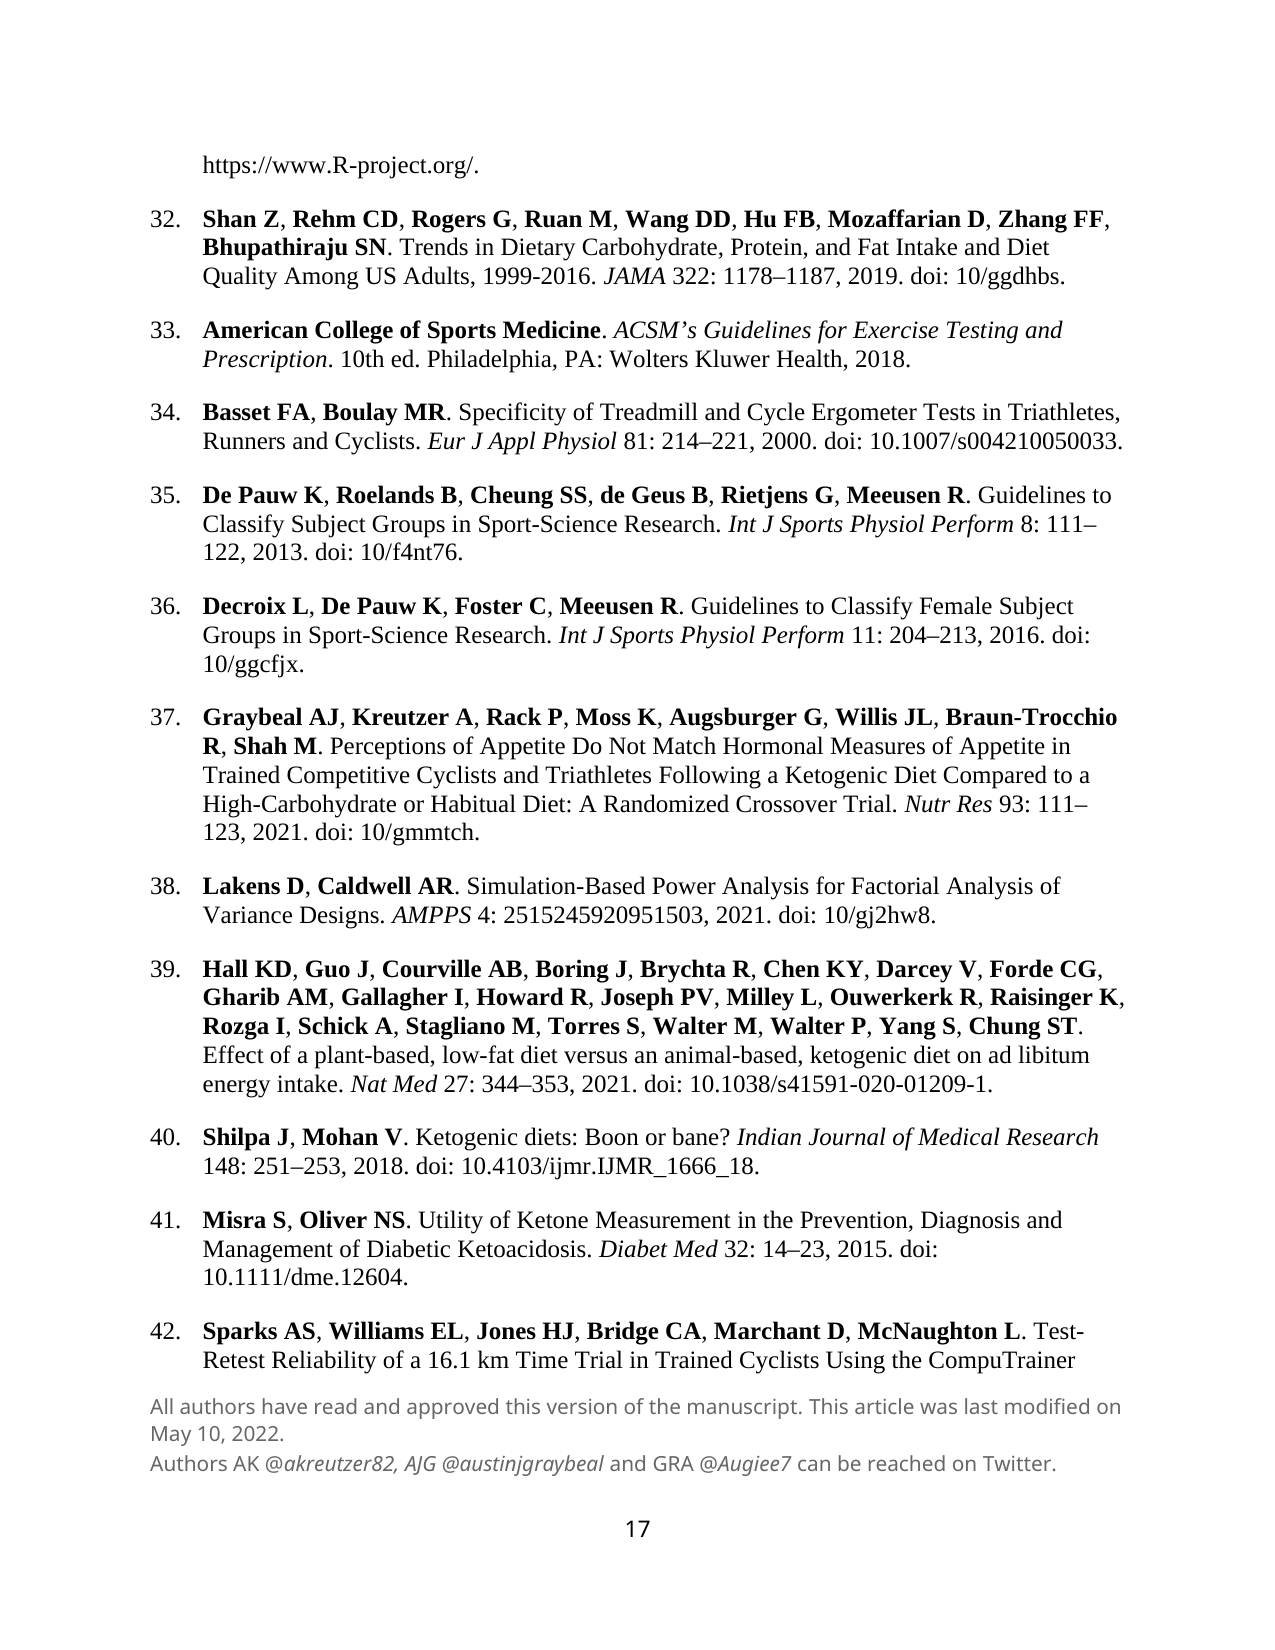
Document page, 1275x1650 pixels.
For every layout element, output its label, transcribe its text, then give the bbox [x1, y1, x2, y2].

text 41. Misra S, Oliver NS. Utility of Ketone Measurement in the Prevention, Diagnosis and Management of Diabetic Ketoacidosis. Diabet Med 32: 14–23, 2015. doi: 10.1111/dme.12604. [150, 1205, 1125, 1291]
text 40. Shilpa J, Mohan V. Ketogenic diets: Boon or bane? Indian Journal of Medical Research 148: 251–253, 2018. doi: 10.4103/ijmr.IJMR_1666_18. [150, 1122, 1125, 1180]
text 33. American College of Sports Medicine. ACSM’s Guidelines for Exercise Testing and Prescription. 10th ed. Philadelphia, PA: Wolters Kluwer Health, 2018. [150, 315, 1125, 372]
text 38. Lakens D, Caldwell AR. Simulation-Based Power Analysis for Factorial Analysis of Variance Designs. AMPPS 4: 2515245920951503, 2021. doi: 10/gj2hw8. [150, 871, 1125, 929]
text 34. Basset FA, Boulay MR. Specificity of Treadmill and Cycle Ergometer Tests in Triathletes, Runners and Cyclists. Eur J Appl Physiol 81: 214–221, 2000. doi: 10.1007/s004210050033. [150, 397, 1125, 455]
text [150, 150, 1125, 179]
text 37. Graybeal AJ, Kreutzer A, Rack P, Moss K, Augsburger G, Willis JL, Braun-Trocchio R, Shah M. Perceptions of Appetite Do Not Match Hormonal Measures of Appetite in Trained Competitive Cyclists and Triathletes Following a Ketogenic Diet Compared to a High-Carbohydrate or Habitual Diet: A Randomized Crossover Trial. Nutr Res 93: 111–123, 2021. doi: 10/gmmtch. [150, 702, 1125, 846]
text 39. Hall KD, Guo J, Courville AB, Boring J, Brychta R, Chen KY, Darcey V, Forde CG, Gharib AM, Gallagher I, Howard R, Joseph PV, Milley L, Ouwerkerk R, Raisinger K, Rozga I, Schick A, Stagliano M, Torres S, Walter M, Walter P, Yang S, Chung ST. Effect of a plant-based, low-fat diet versus an animal-based, ketogenic diet on ad libitum energy intake. Nat Med 27: 344–353, 2021. doi: 10.1038/s41591-020-01209-1. [150, 954, 1125, 1097]
text 35. De Pauw K, Roelands B, Cheung SS, de Geus B, Rietjens G, Meeusen R. Guidelines to Classify Subject Groups in Sport-Science Research. Int J Sports Physiol Perform 8: 111–122, 2013. doi: 10/f4nt76. [150, 480, 1125, 566]
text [150, 1316, 1125, 1374]
text 32. Shan Z, Rehm CD, Rogers G, Ruan M, Wang DD, Hu FB, Mozaffarian D, Zhang FF, Bhupathiraju SN. Trends in Dietary Carbohydrate, Protein, and Fat Intake and Diet Quality Among US Adults, 1999-2016. JAMA 322: 1178–1187, 2019. doi: 10/ggdhbs. [150, 204, 1125, 290]
text 36. Decroix L, De Pauw K, Foster C, Meeusen R. Guidelines to Classify Female Subject Groups in Sport-Science Research. Int J Sports Physiol Perform 11: 204–213, 2016. doi: 10/ggcfjx. [150, 591, 1125, 677]
